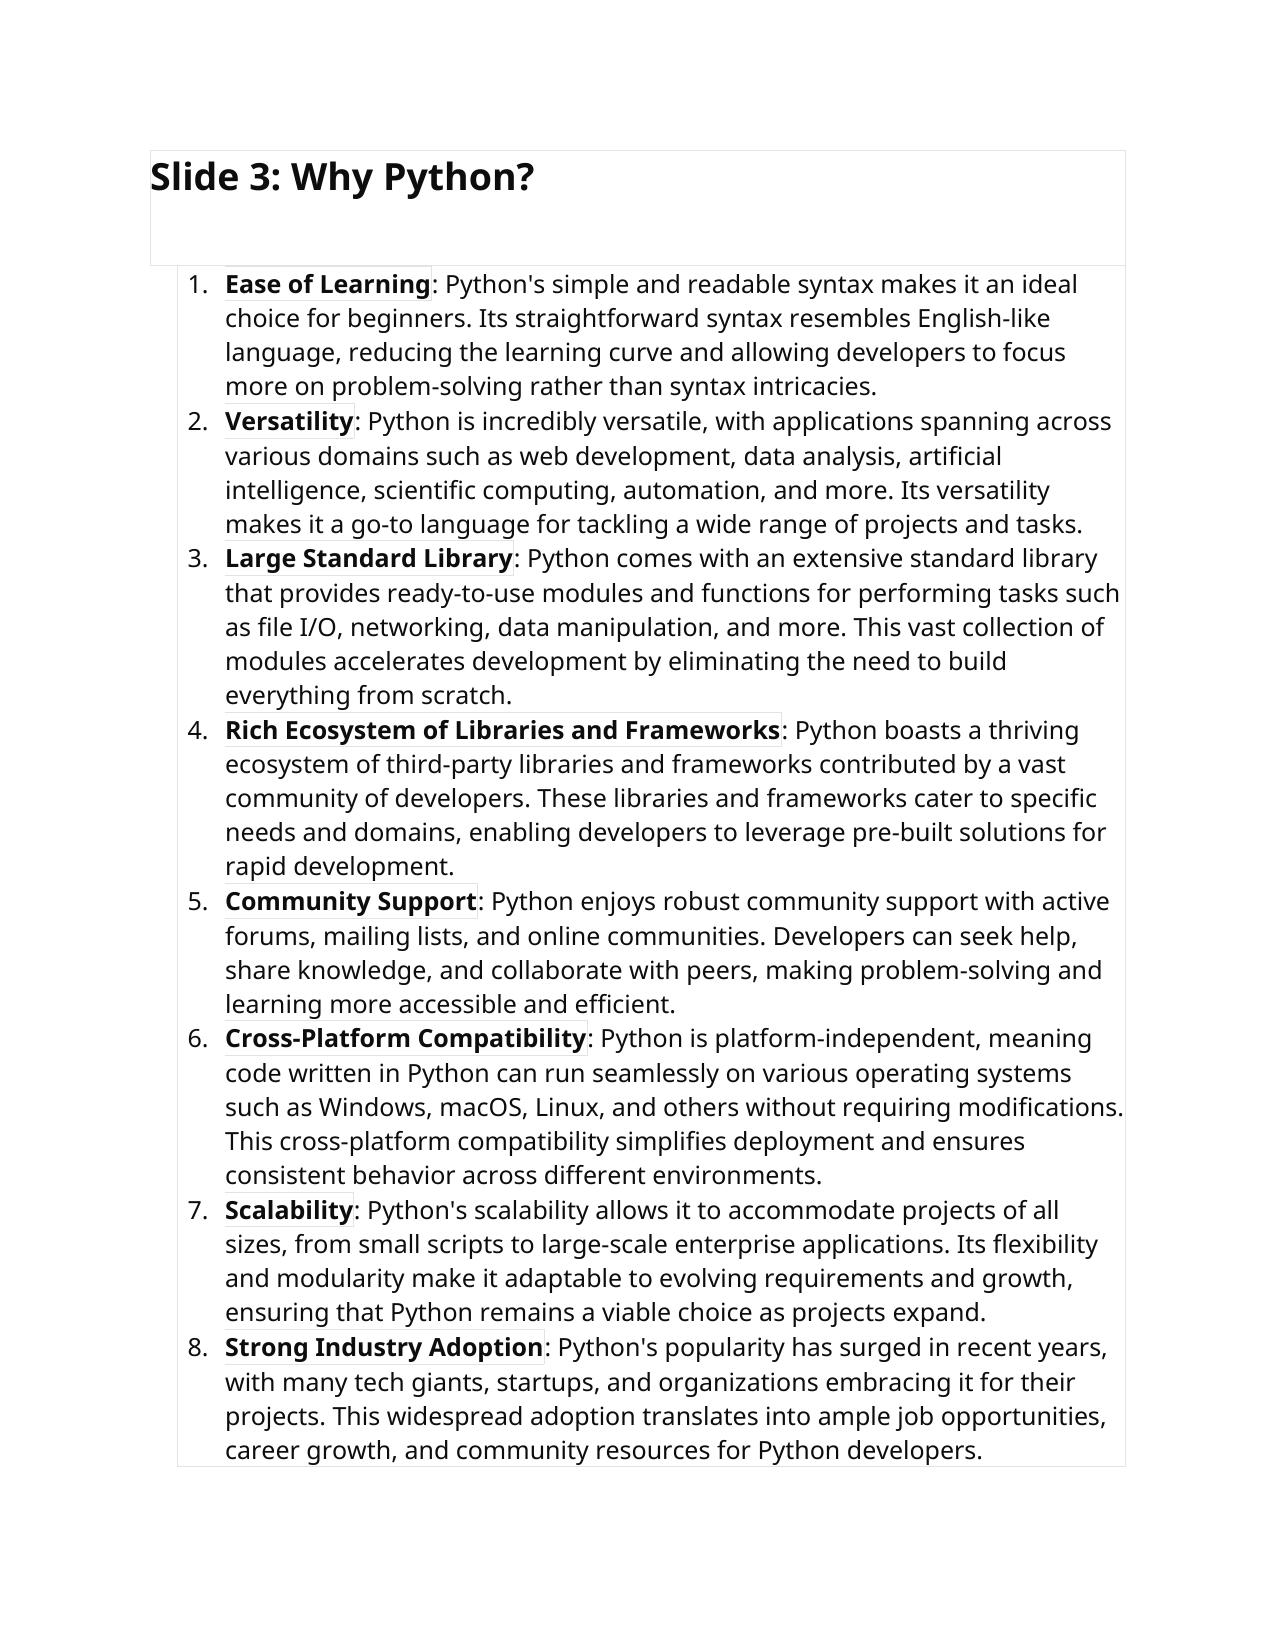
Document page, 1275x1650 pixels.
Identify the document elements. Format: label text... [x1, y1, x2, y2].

list Rich Ecosystem of Libraries and Frameworks: Python boasts a thriving ecosystem of third-party libraries and frameworks contributed by a vast community of developers. These libraries and frameworks cater to specific needs and domains, enabling developers to leverage pre-built solutions for rapid development. [178, 711, 1125, 883]
list Scalability: Python's scalability allows it to accommodate projects of all sizes, from small scripts to large-scale enterprise applications. Its flexibility and modularity make it adaptable to evolving requirements and growth, ensuring that Python remains a viable choice as projects expand. [178, 1191, 1125, 1328]
list Community Support: Python enjoys robust community support with active forums, mailing lists, and online communities. Developers can seek help, share knowledge, and collaborate with peers, making problem-solving and learning more accessible and efficient. [178, 883, 1125, 1020]
list Versatility: Python is incredibly versatile, with applications spanning across various domains such as web development, data analysis, artificial intelligence, scientific computing, automation, and more. Its versatility makes it a go-to language for tackling a wide range of projects and tasks. [178, 403, 1125, 540]
list Cross-Platform Compatibility: Python is platform-independent, meaning code written in Python can run seamlessly on various operating systems such as Windows, macOS, Linux, and others without requiring modifications. This cross-platform compatibility simplifies deployment and ensures consistent behavior across different environments. [178, 1020, 1125, 1191]
list Ease of Learning: Python's simple and readable syntax makes it an ideal choice for beginners. Its straightforward syntax resembles English-like language, reducing the learning curve and allowing developers to focus more on problem-solving rather than syntax intricacies. [178, 266, 1125, 403]
list Large Standard Library: Python comes with an extensive standard library that provides ready-to-use modules and functions for performing tasks such as file I/O, networking, data manipulation, and more. This vast collection of modules accelerates development by eliminating the need to build everything from scratch. [178, 540, 1125, 711]
text Slide 3: Why Python? [151, 151, 1125, 202]
